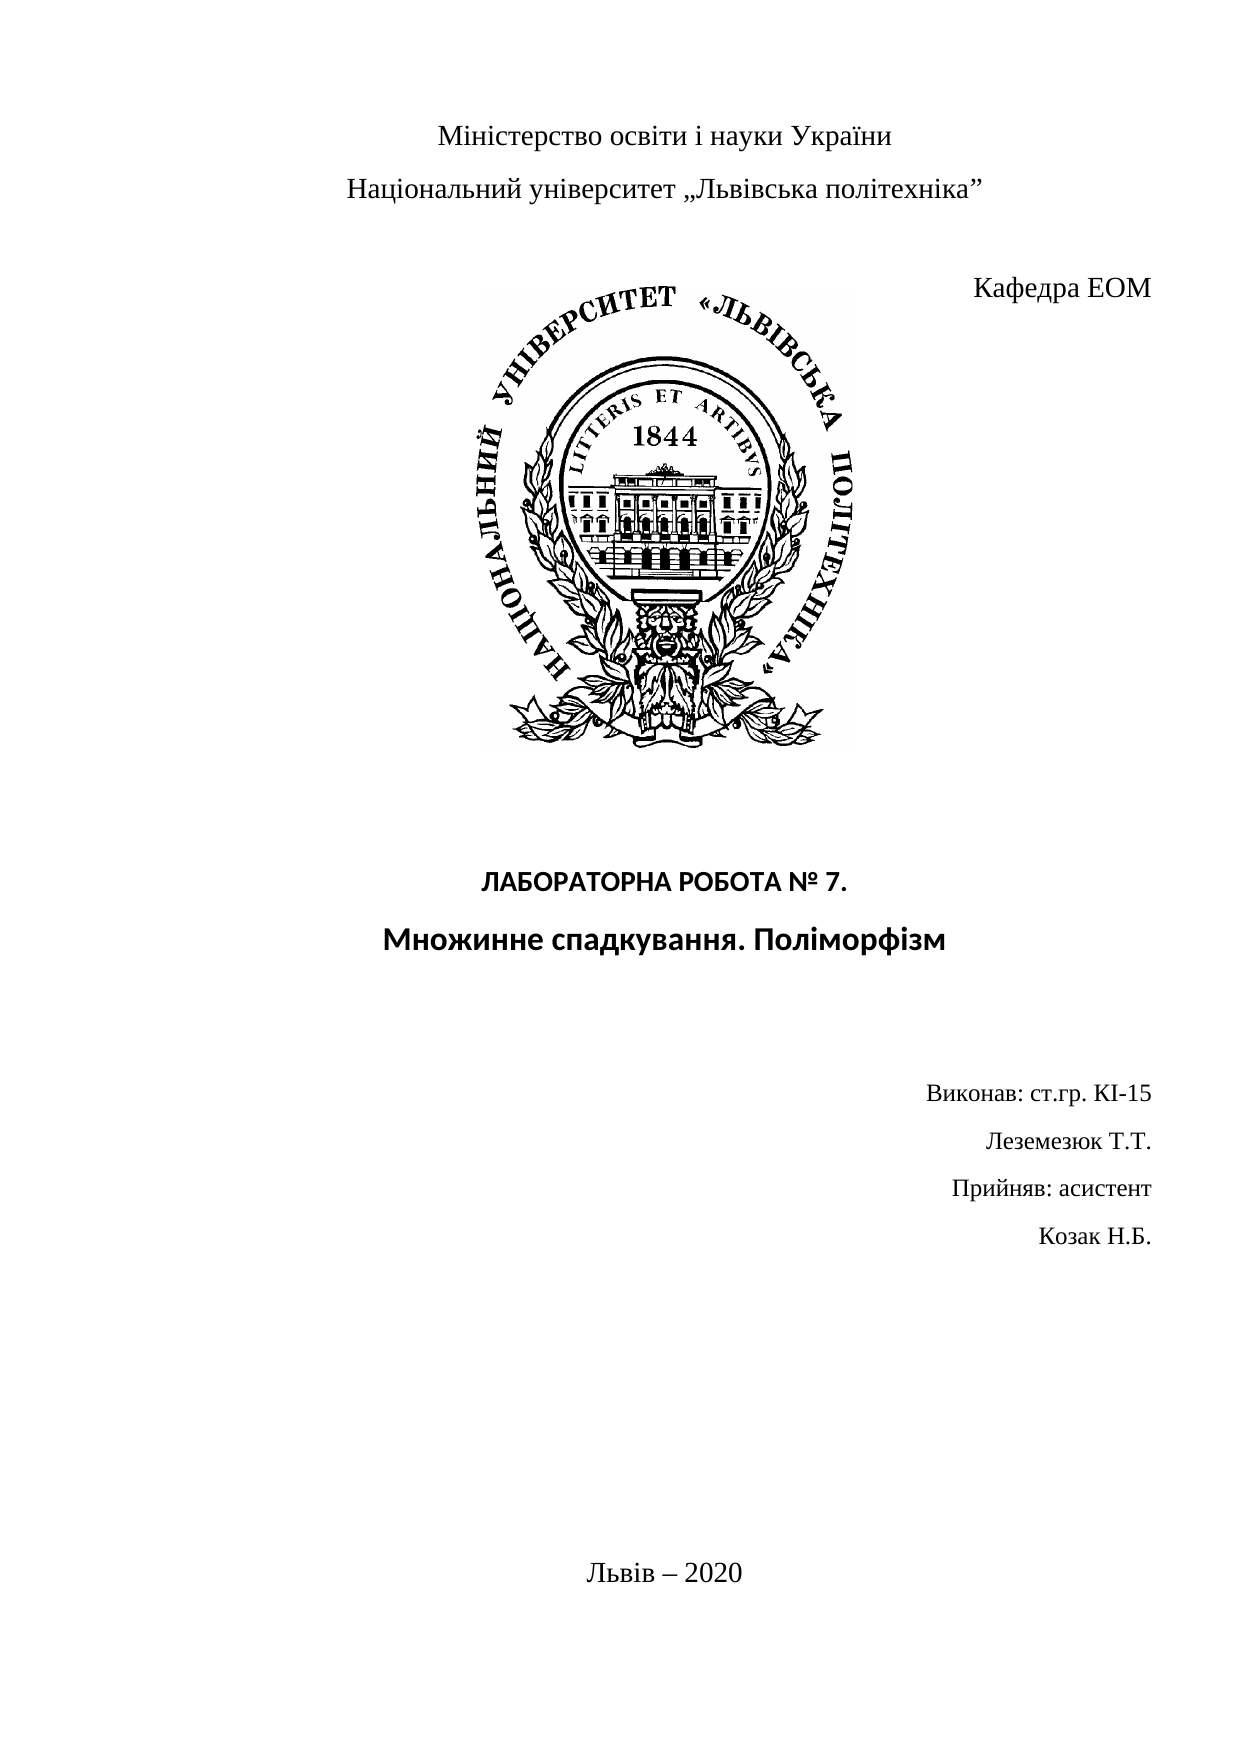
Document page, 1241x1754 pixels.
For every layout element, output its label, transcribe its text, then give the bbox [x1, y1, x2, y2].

text Кафедра ЕОМ [177, 271, 1152, 304]
text Міністерство освіти і науки України [177, 118, 1152, 152]
text Виконав: ст.гр. КІ-15 [854, 1078, 1152, 1107]
text Множинне спадкування. Поліморфізм [177, 918, 1152, 959]
text Національний університет „Львівська політехніка” [177, 171, 1152, 204]
text Козак Н.Б. [854, 1221, 1152, 1250]
text ЛАБОРАТОРНА РОБОТА № 7. [177, 863, 1152, 899]
text Львів – 2020 [177, 1555, 1152, 1589]
text Леземезюк Т.Т. [854, 1126, 1152, 1154]
text Прийняв: асистент [854, 1173, 1152, 1202]
picture [476, 286, 853, 751]
